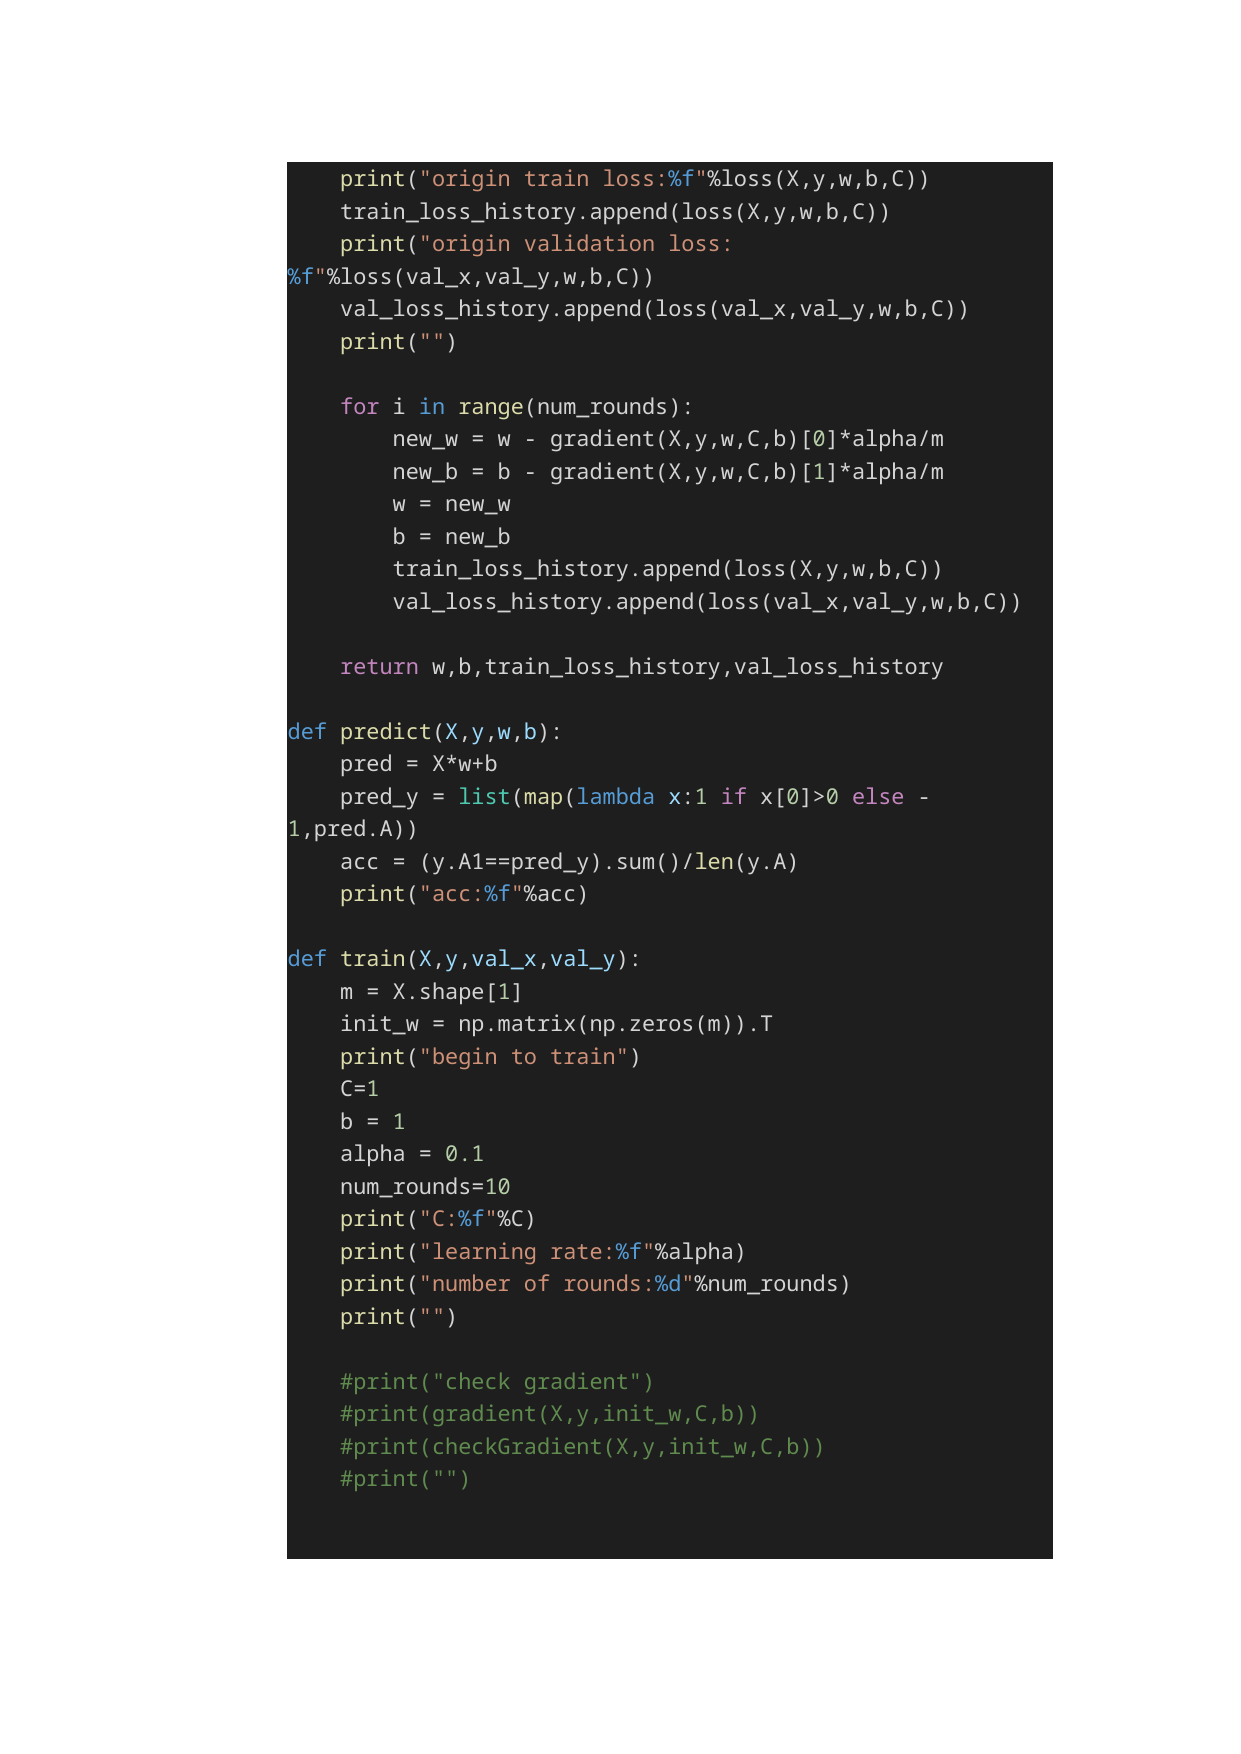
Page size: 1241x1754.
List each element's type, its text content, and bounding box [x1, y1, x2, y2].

text alpha = 0.1 [287, 1137, 1053, 1169]
text new_w = w - gradient(X,y,w,C,b)[0]*alpha/m [287, 422, 1053, 454]
text #print("") [287, 1462, 1053, 1494]
text num_rounds=10 [287, 1169, 1053, 1202]
text print("origin train loss:%f"%loss(X,y,w,b,C)) [287, 162, 1053, 194]
text print("origin validation loss:%f"%loss(val_x,val_y,w,b,C)) [287, 227, 1053, 292]
text print("C:%f"%C) [287, 1202, 1053, 1234]
text #print("check gradient") [287, 1364, 1053, 1397]
text print("learning rate:%f"%alpha) [287, 1234, 1053, 1267]
text print("acc:%f"%acc) [287, 877, 1053, 909]
text return w,b,train_loss_history,val_loss_history [287, 649, 1053, 682]
text val_loss_history.append(loss(val_x,val_y,w,b,C)) [287, 584, 1053, 617]
text new_b = b - gradient(X,y,w,C,b)[1]*alpha/m [287, 454, 1053, 487]
text w = new_w [287, 487, 1053, 519]
text pred_y = list(map(lambda x:1 if x[0]>0 else -1,pred.A)) [287, 779, 1053, 844]
text init_w = np.matrix(np.zeros(m)).T [287, 1007, 1053, 1039]
text for i in range(num_rounds): [287, 389, 1053, 422]
text train_loss_history.append(loss(X,y,w,b,C)) [287, 194, 1053, 227]
text print("begin to train") [287, 1039, 1053, 1072]
text train_loss_history.append(loss(X,y,w,b,C)) [287, 552, 1053, 584]
text print("") [287, 1299, 1053, 1332]
text b = 1 [287, 1104, 1053, 1137]
text pred = X*w+b [287, 747, 1053, 779]
text def train(X,y,val_x,val_y): [287, 942, 1053, 974]
text #print(gradient(X,y,init_w,C,b)) [287, 1397, 1053, 1429]
text print("") [287, 324, 1053, 357]
text #print(checkGradient(X,y,init_w,C,b)) [287, 1429, 1053, 1462]
text b = new_b [287, 519, 1053, 552]
text acc = (y.A1==pred_y).sum()/len(y.A) [287, 844, 1053, 877]
text print("number of rounds:%d"%num_rounds) [287, 1267, 1053, 1299]
text val_loss_history.append(loss(val_x,val_y,w,b,C)) [287, 292, 1053, 324]
text m = X.shape[1] [287, 974, 1053, 1007]
text C=1 [287, 1072, 1053, 1104]
text def predict(X,y,w,b): [287, 714, 1053, 747]
